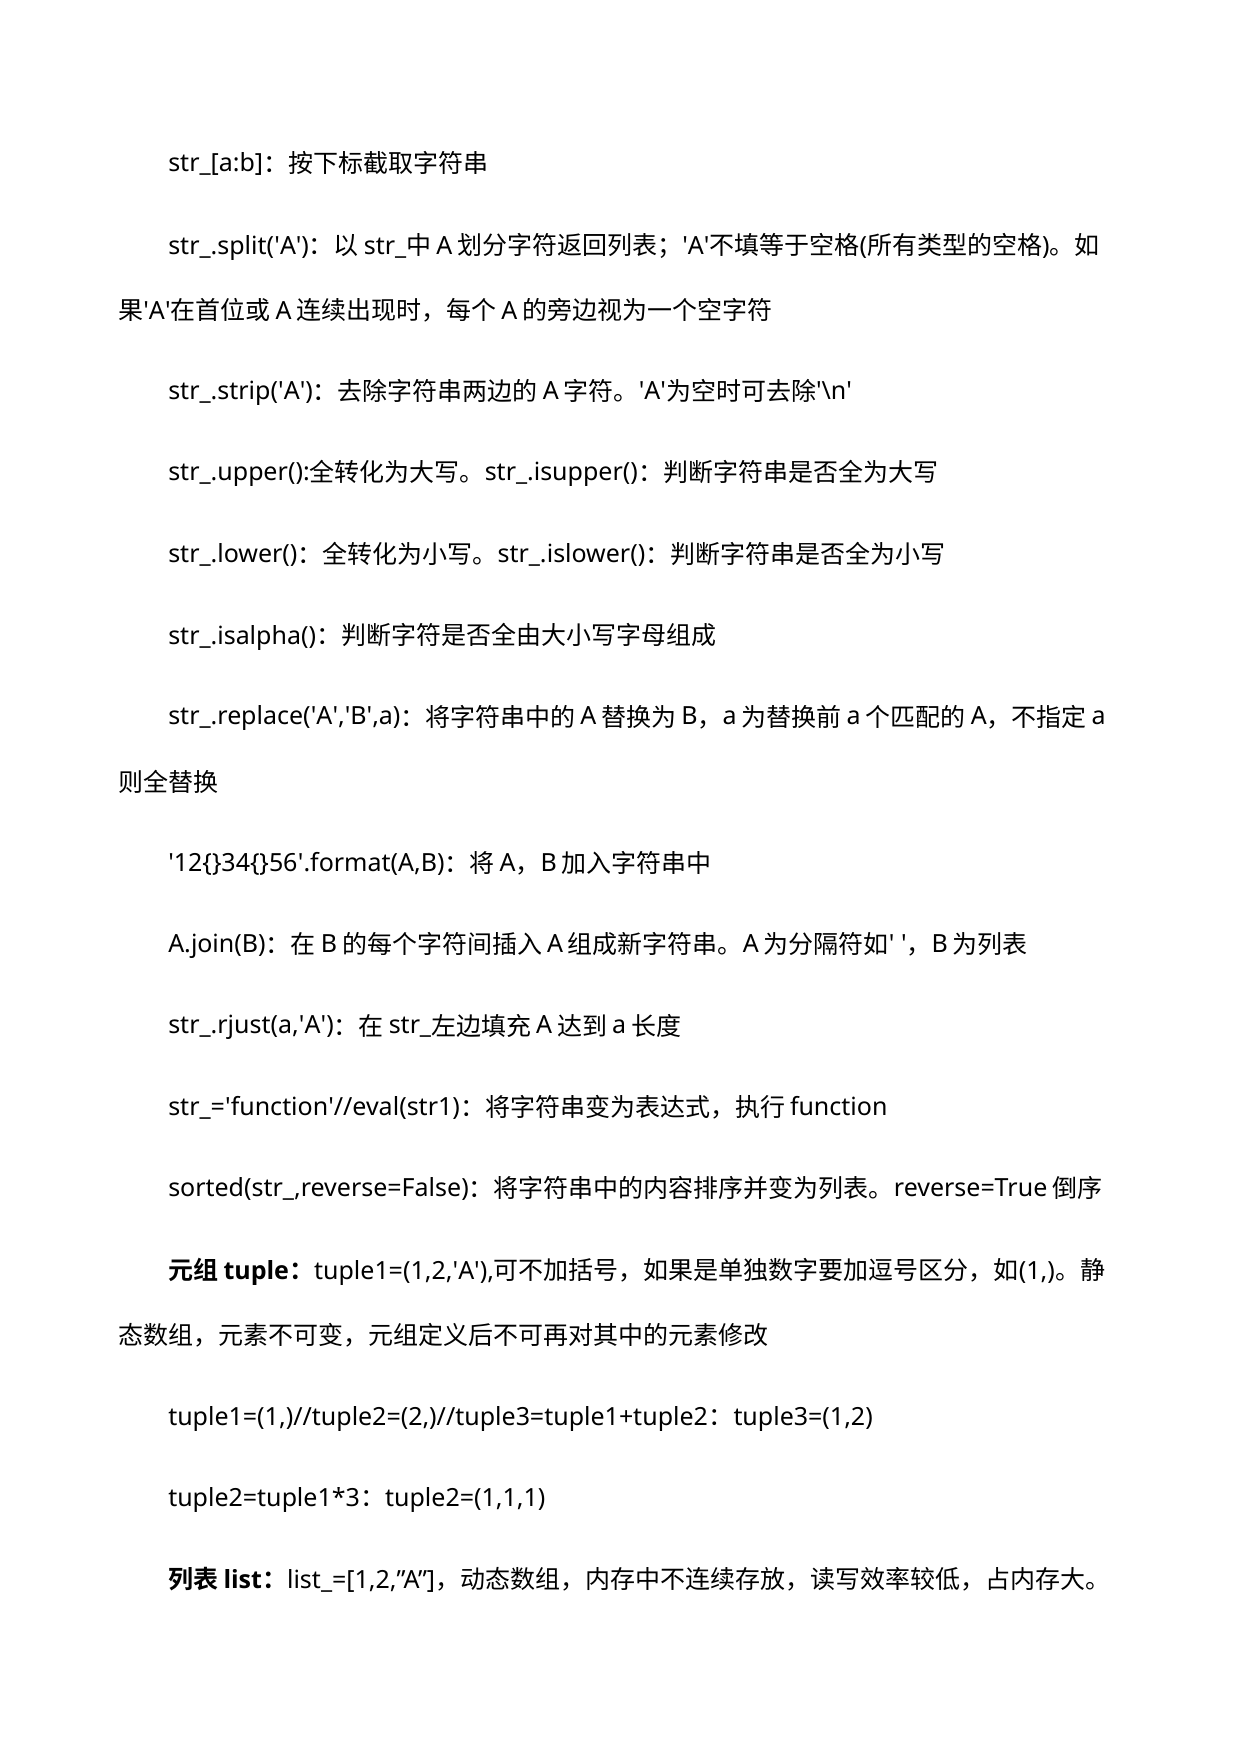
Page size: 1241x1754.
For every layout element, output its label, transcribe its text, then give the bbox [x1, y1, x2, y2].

list str_.lower()：全转化为小写。str_.islower()：判断字符串是否全为小写 [118, 520, 1122, 585]
list str_.upper():全转化为大写。str_.isupper()：判断字符串是否全为大写 [118, 438, 1122, 503]
text 元组tuple：tuple1=(1,2,'A'),可不加括号，如果是单独数字要加逗号区分，如(1,)。静态数组，元素不可变，元组定义后不可再对其中的元素修改 [118, 1236, 1122, 1366]
list sorted(str_,reverse=False)：将字符串中的内容排序并变为列表。reverse=True倒序 [118, 1154, 1122, 1219]
list str_[a:b]：按下标截取字符串 [118, 129, 1122, 194]
list str_.strip('A')：去除字符串两边的A字符。'A'为空时可去除'\n' [118, 357, 1122, 422]
list str_.replace('A','B',a)：将字符串中的A替换为B，a为替换前a个匹配的A，不指定a则全替换 [118, 683, 1122, 813]
list str_.rjust(a,'A')：在str_左边填充A达到a长度 [118, 992, 1122, 1057]
list A.join(B)：在B的每个字符间插入A组成新字符串。A为分隔符如' '，B为列表 [118, 910, 1122, 975]
text 列表list：list_=[1,2,”A”]，动态数组，内存中不连续存放，读写效率较低，占内存大。列表中存放的是对应数值的内存地址。列表中可以存放元组、字典、np数组、tensor张量等。列表可以应用list_[i:]，但不可以批量赋值list_[i:]=... [118, 1545, 1122, 1610]
list str_='function'//eval(str1)：将字符串变为表达式，执行function [118, 1073, 1122, 1138]
list '12{}34{}56'.format(A,B)：将A，B加入字符串中 [118, 829, 1122, 894]
text str_.split('A')：以str_中A划分字符返回列表；'A'不填等于空格(所有类型的空格)。如果'A'在首位或A连续出现时，每个A的旁边视为一个空字符 [118, 211, 1122, 341]
list tuple1=(1,)//tuple2=(2,)//tuple3=tuple1+tuple2：tuple3=(1,2) [118, 1382, 1122, 1447]
list tuple2=tuple1*3：tuple2=(1,1,1) [118, 1463, 1122, 1528]
text str_.isalpha()：判断字符是否全由大小写字母组成 [118, 601, 1122, 666]
